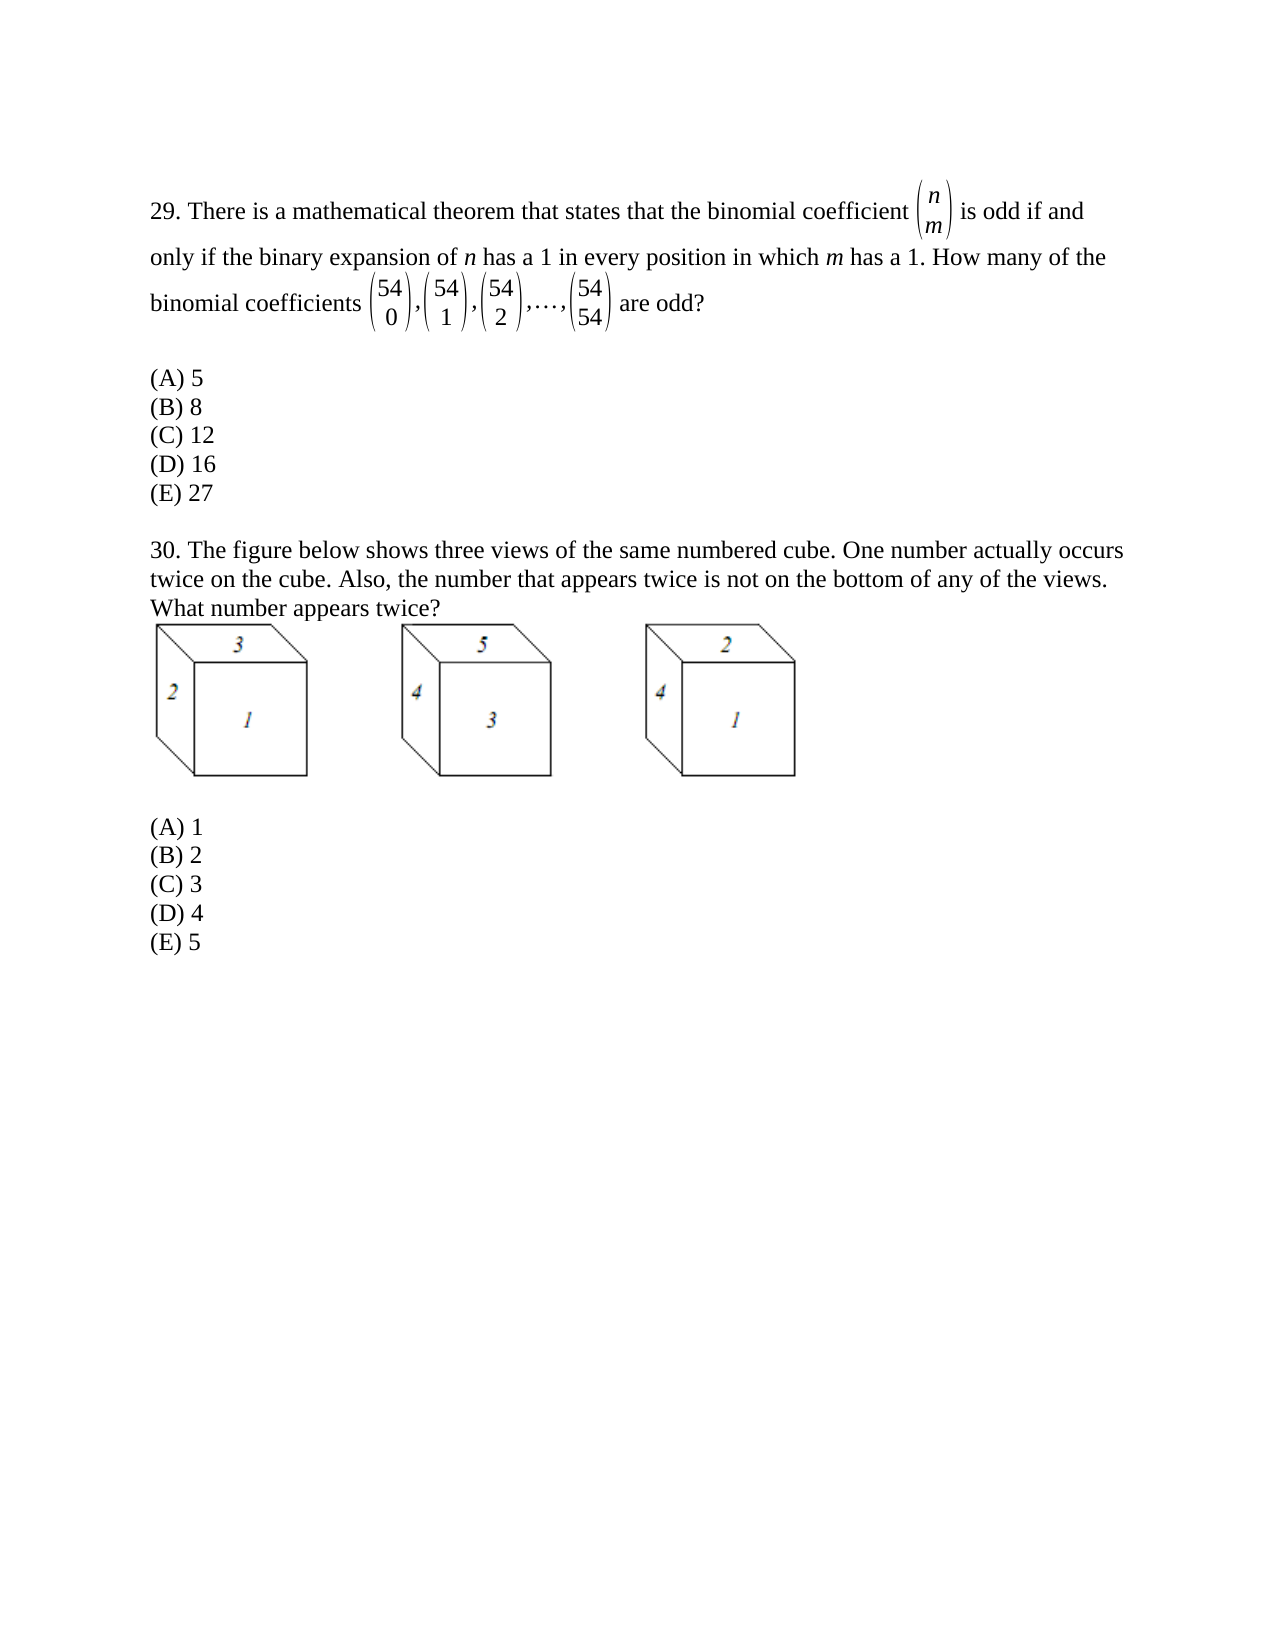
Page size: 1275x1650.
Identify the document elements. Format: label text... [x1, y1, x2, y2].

text (D) 4 [150, 898, 1125, 927]
text (B) 2 [150, 840, 1125, 869]
text (B) 8 [150, 392, 1125, 421]
text 30. The figure below shows three views of the same numbered cube. One number actually occurs twice on the cube. Also, the number that appears twice is not on the bottom of any of the views. What number appears twice? [150, 536, 1125, 622]
picture [150, 621, 802, 783]
text (C) 12 [150, 421, 1125, 449]
text (E) 27 [150, 478, 1125, 507]
text (C) 3 [150, 869, 1125, 898]
text 29. There is a mathematical theorem that states that the binomial coefficient is odd if and only if the binary expansion of n has a 1 in every position in which m has a 1. How many of the binomial coefficients are odd? [150, 179, 1125, 334]
text (A) 1 [150, 812, 1125, 840]
text (A) 5 [150, 363, 1125, 392]
text (E) 5 [150, 927, 1125, 955]
text (D) 16 [150, 449, 1125, 478]
